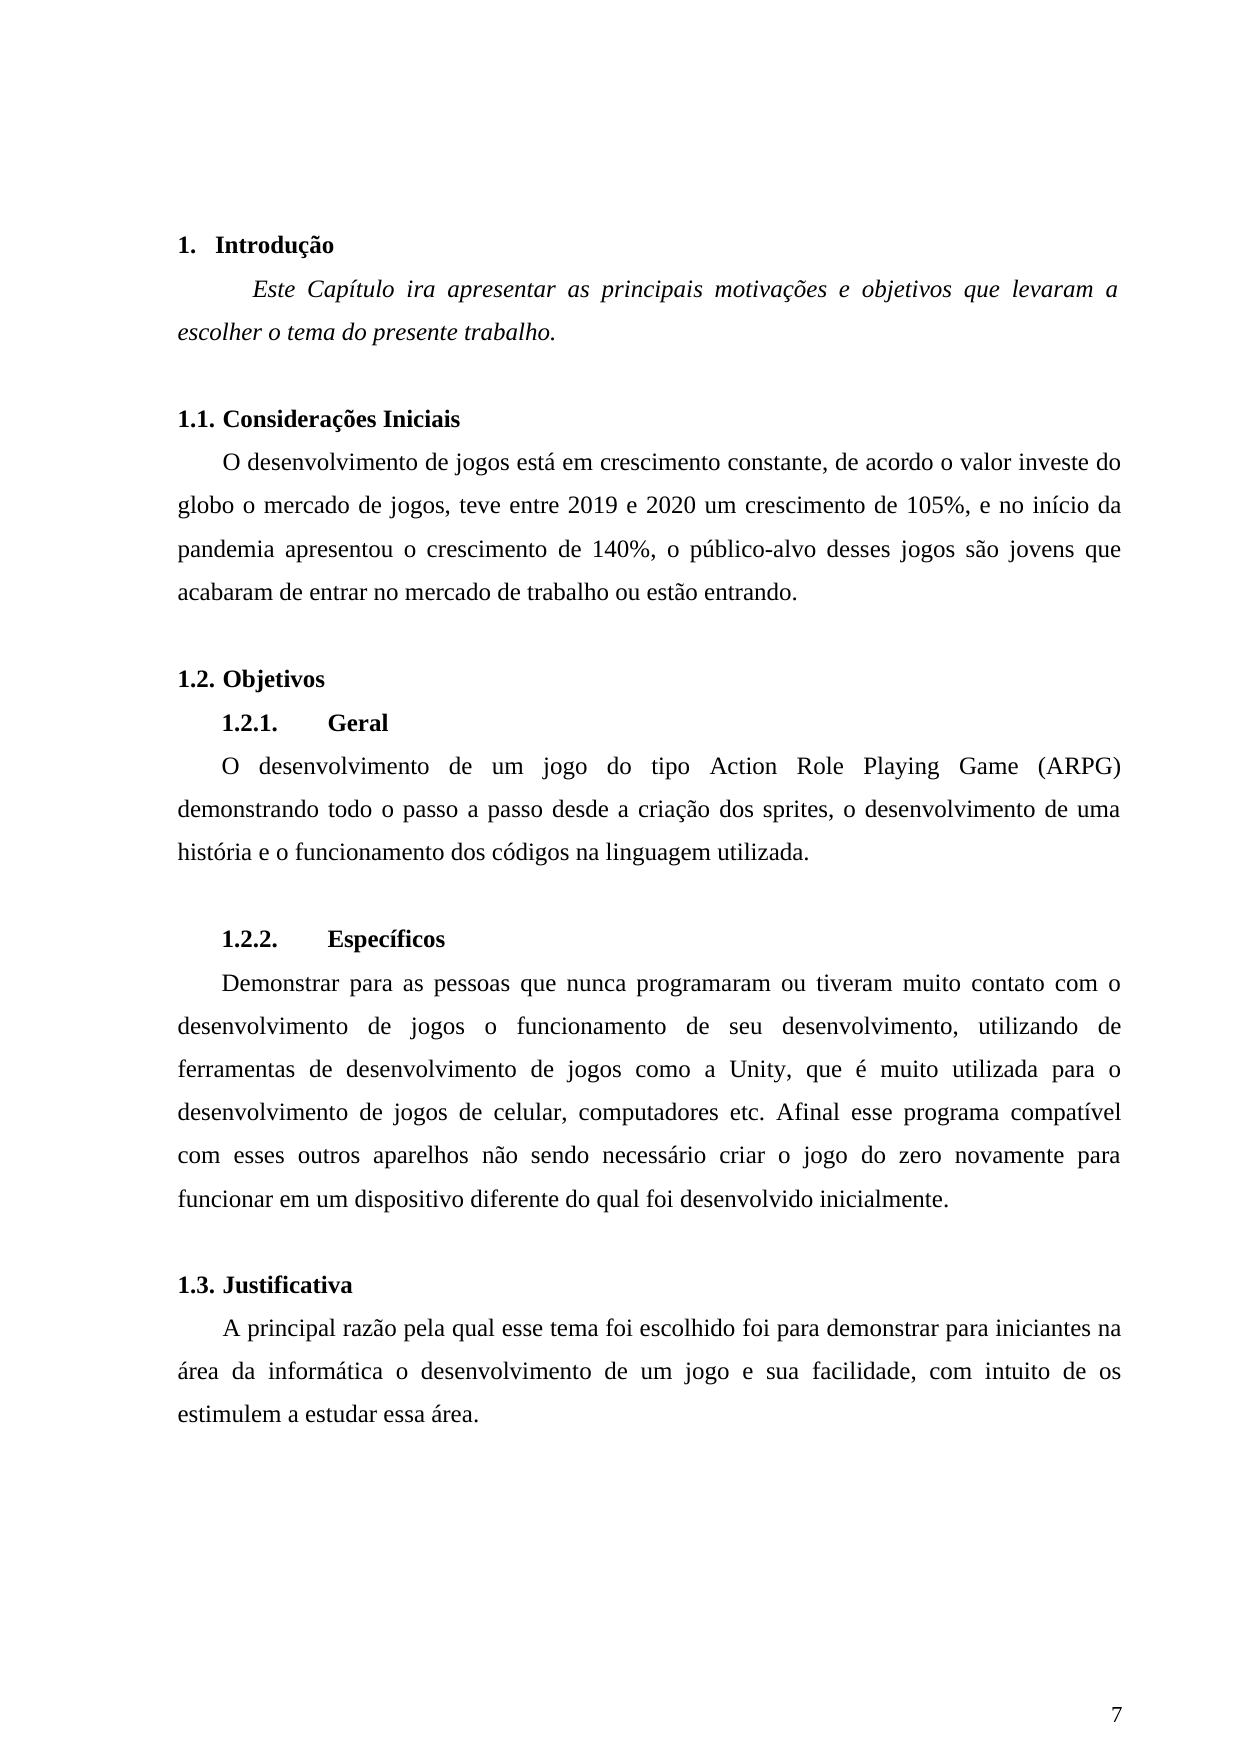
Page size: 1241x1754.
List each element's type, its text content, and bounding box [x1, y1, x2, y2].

list Geral [221, 708, 1122, 737]
text Demonstrar para as pessoas que nunca programaram ou tiveram muito contato com o desenvolvimento de jogos o funcionamento de seu desenvolvimento, utilizando de ferramentas de desenvolvimento de jogos como a Unity, que é muito utilizada para o desenvolvimento de jogos de celular, computadores etc. Afinal esse programa compatível com esses outros aparelhos não sendo necessário criar o jogo do zero novamente para funcionar em um dispositivo diferente do qual foi desenvolvido inicialmente. [177, 968, 1122, 1212]
text O desenvolvimento de um jogo do tipo Action Role Playing Game (ARPG) demonstrando todo o passo a passo desde a criação dos sprites, o desenvolvimento de uma história e o funcionamento dos códigos na linguagem utilizada. [177, 751, 1122, 866]
text O desenvolvimento de jogos está em crescimento constante, de acordo o valor investe do globo o mercado de jogos, teve entre 2019 e 2020 um crescimento de 105%, e no início da pandemia apresentou o crescimento de 140%, o público-alvo desses jogos são jovens que acabaram de entrar no mercado de trabalho ou estão entrando. [177, 447, 1122, 606]
list Introdução [177, 231, 1122, 259]
list Justificativa [177, 1270, 1122, 1299]
text Este Capítulo ira apresentar as principais motivações e objetivos que levaram a escolher o tema do presente trabalho. [177, 274, 1122, 346]
list Específicos [221, 924, 1122, 953]
text A principal razão pela qual esse tema foi escolhido foi para demonstrar para iniciantes na área da informática o desenvolvimento de um jogo e sua facilidade, com intuito de os estimulem a estudar essa área. [177, 1313, 1122, 1428]
list Considerações Iniciais [177, 404, 1122, 433]
list Objetivos [177, 664, 1122, 693]
